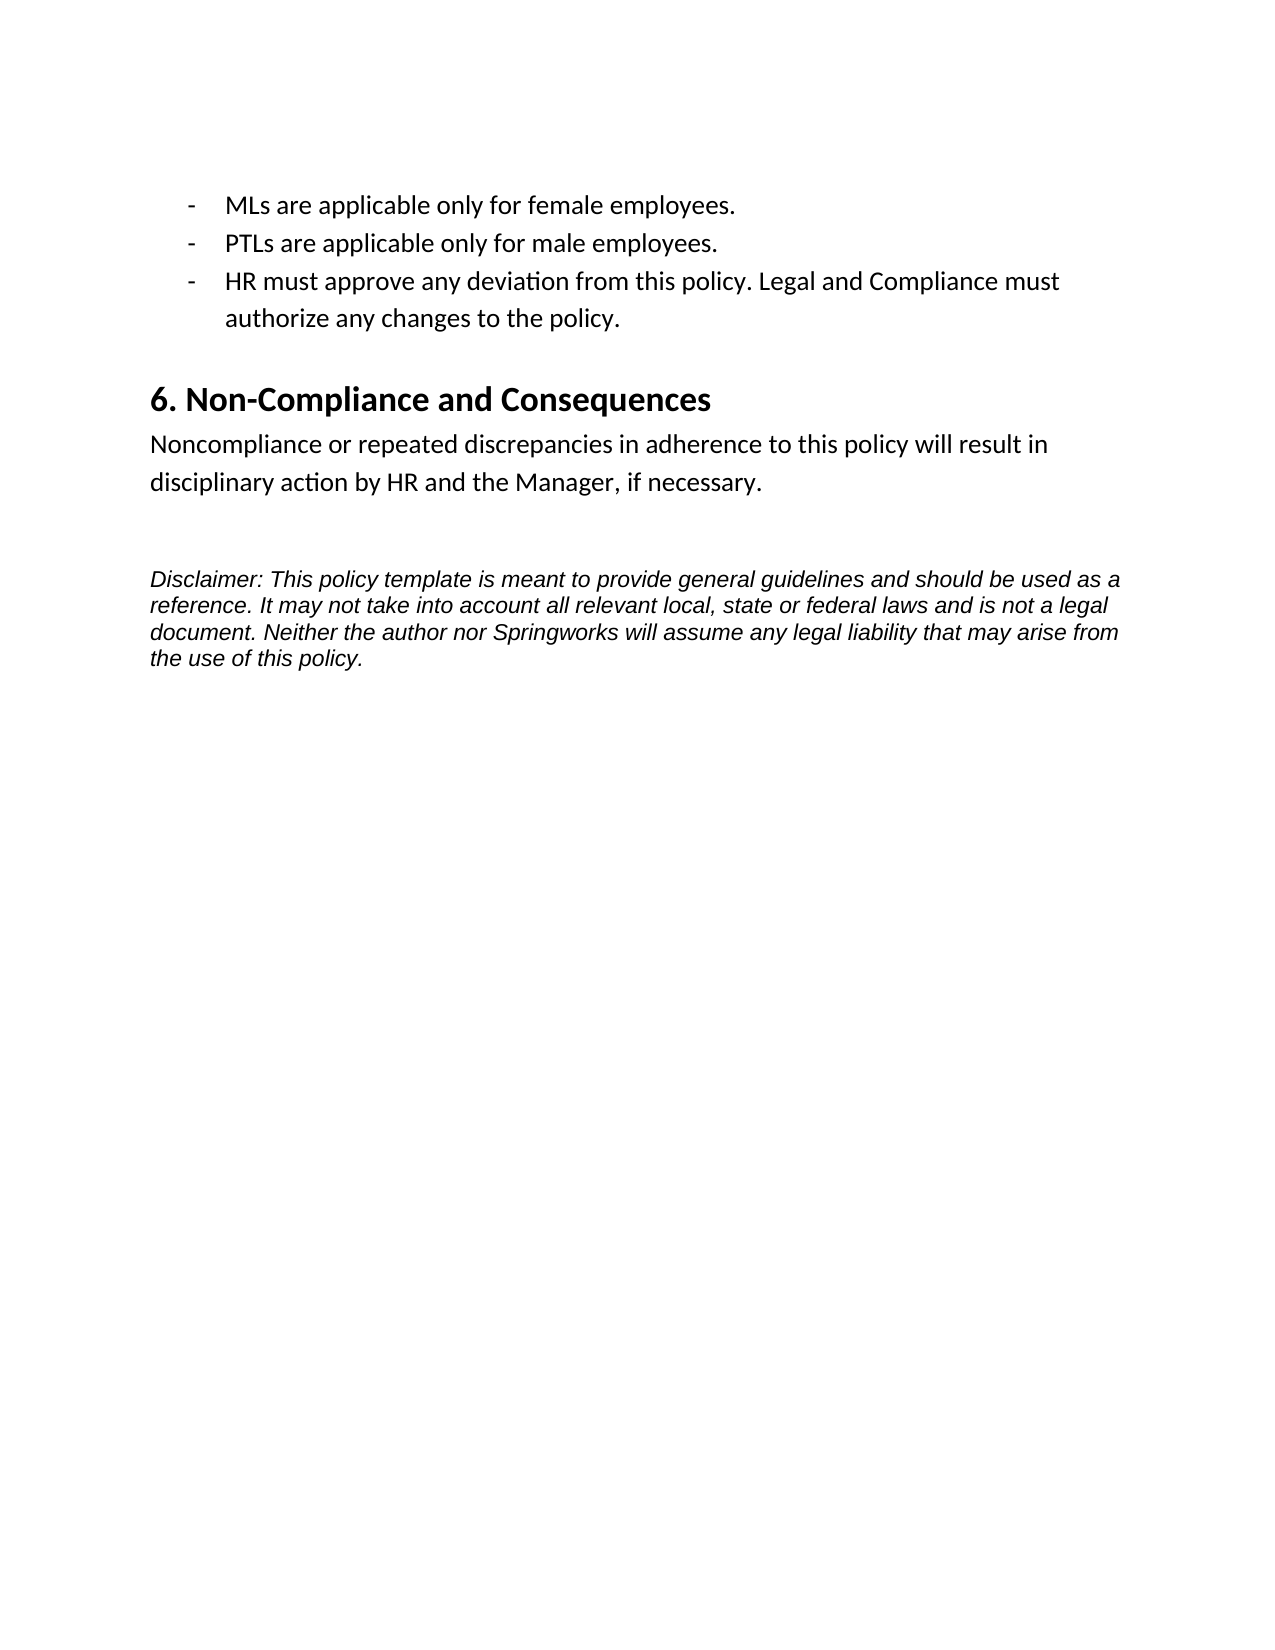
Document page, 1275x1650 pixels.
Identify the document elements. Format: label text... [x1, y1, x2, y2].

list MLs are applicable only for female employees. [187, 188, 1125, 221]
text Disclaimer: This policy template is meant to provide general guidelines and should be used as a reference. It may not take into account all relevant local, state or federal laws and is not a legal document. Neither the author nor Springworks will assume any legal liability that may arise from the use of this policy. [150, 566, 1125, 671]
list PTLs are applicable only for male employees. [187, 226, 1125, 259]
text 6. Non-Compliance and Consequences [150, 377, 1125, 421]
text Noncompliance or repeated discrepancies in adherence to this policy will result in disciplinary action by HR and the Manager, if necessary. [150, 427, 1125, 498]
list HR must approve any deviation from this policy. Legal and Compliance must authorize any changes to the policy. [187, 264, 1125, 335]
